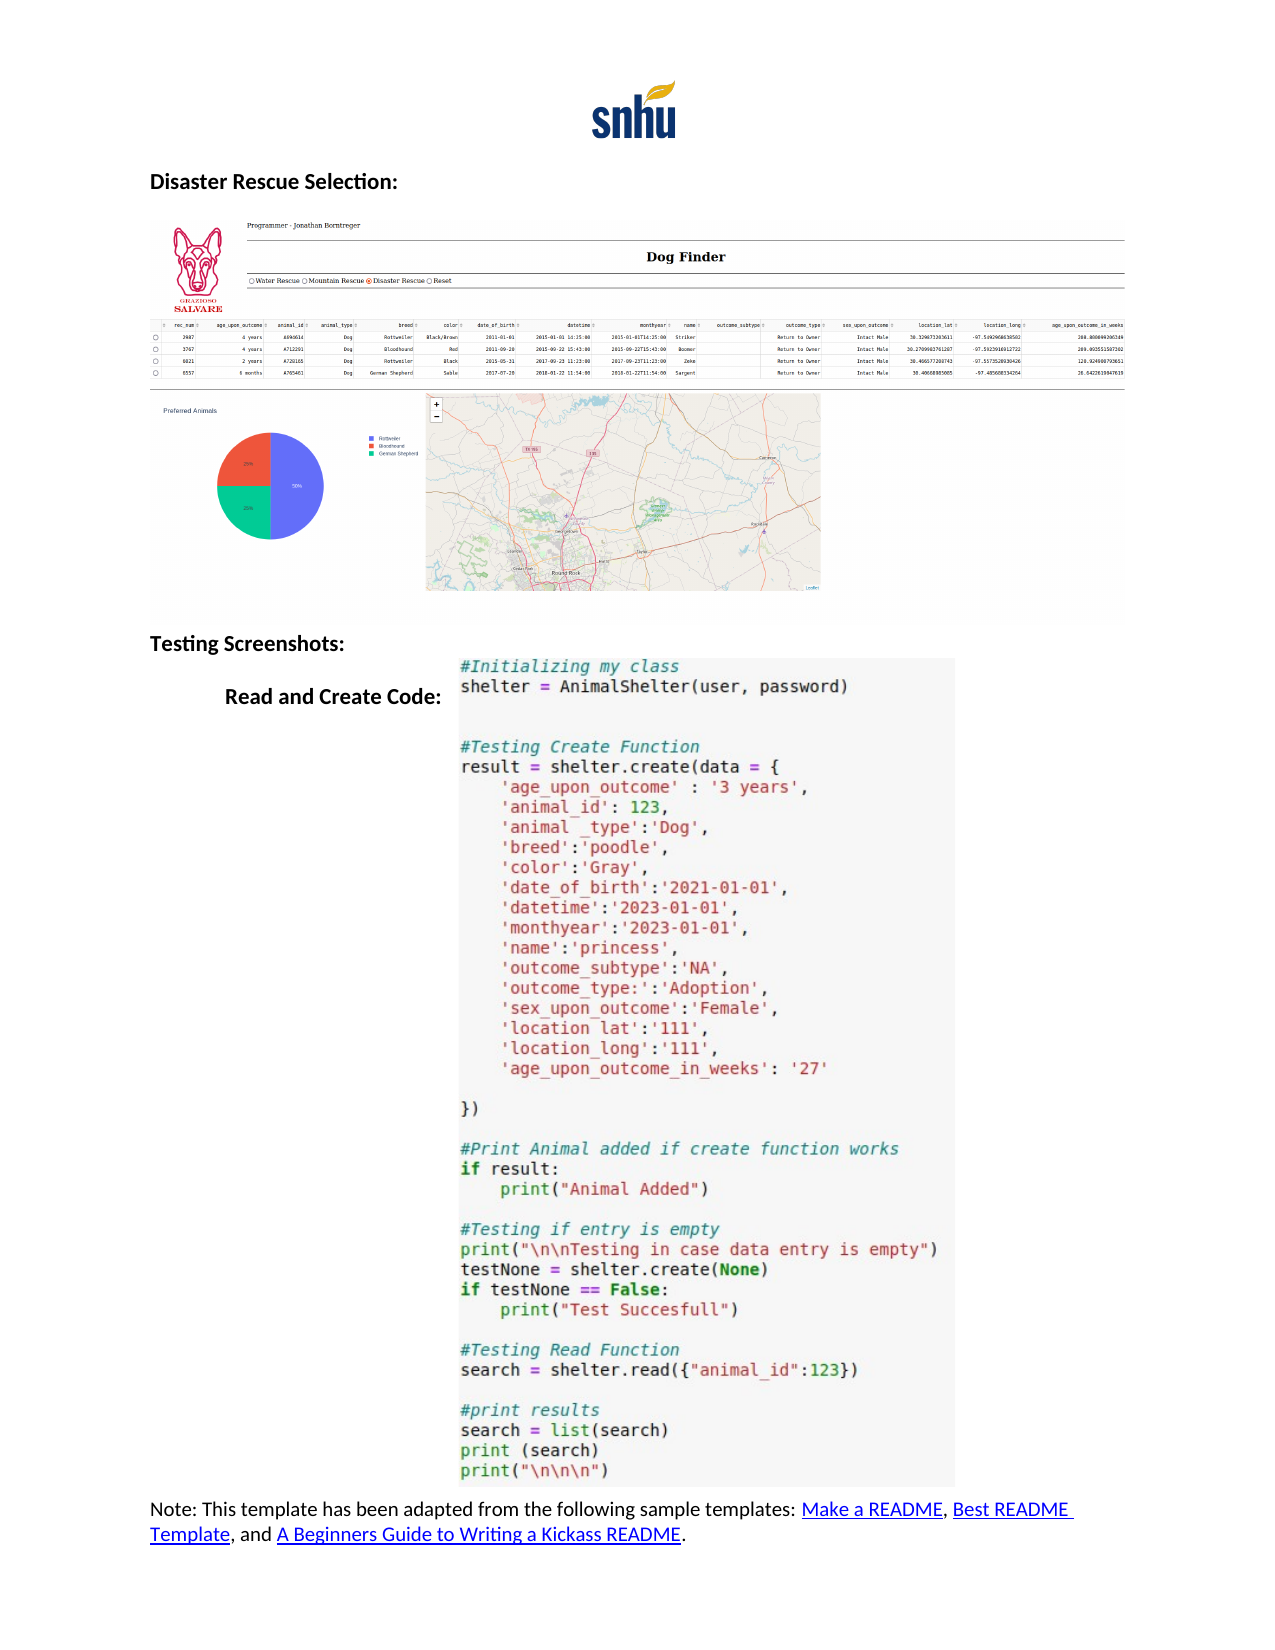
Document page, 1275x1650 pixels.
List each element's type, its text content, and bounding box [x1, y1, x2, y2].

picture [150, 220, 1125, 625]
picture [458, 658, 956, 682]
text Read and Create Code: [150, 682, 1125, 710]
picture [458, 710, 956, 1487]
text Disaster Rescue Selection: [150, 167, 1125, 195]
picture [573, 75, 702, 147]
text Testing Screenshots: [150, 625, 1125, 657]
